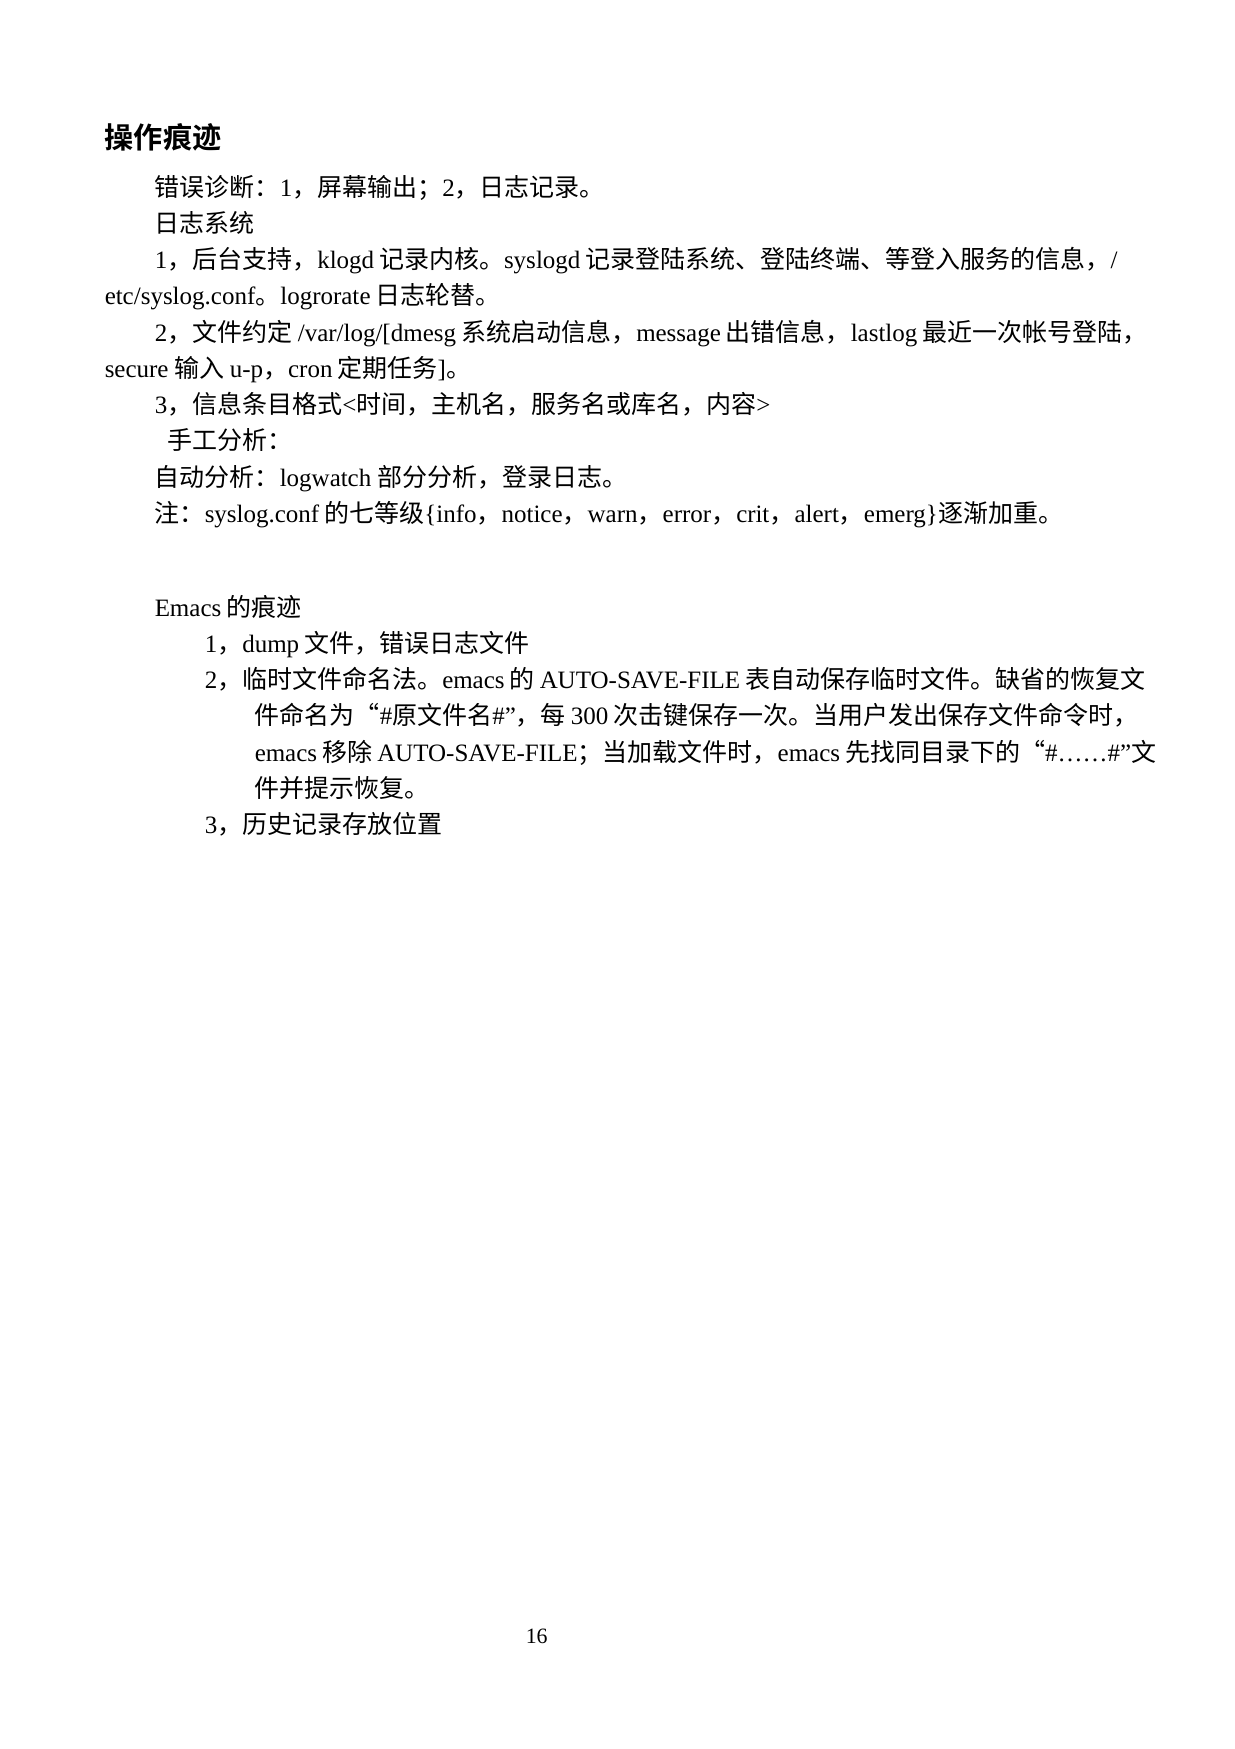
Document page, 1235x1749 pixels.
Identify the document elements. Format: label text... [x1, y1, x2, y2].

text Emacs的痕迹 [104, 587, 1159, 623]
text 错误诊断：1，屏幕输出；2，日志记录。 [104, 167, 1159, 203]
text 1，dump文件，错误日志文件 [204, 623, 1159, 659]
text 2，临时文件命名法。emacs的AUTO-SAVE-FILE表自动保存临时文件。缺省的恢复文件命名为“#原文件名#”，每300次击键保存一次。当用户发出保存文件命令时，emacs移除AUTO-SAVE-FILE；当加载文件时，emacs先找同目录下的“#……#”文件并提示恢复。 [204, 659, 1159, 804]
text 注：syslog.conf的七等级{info，notice，warn，error，crit，alert，emerg}逐渐加重。 [104, 493, 1159, 529]
text 2，文件约定 /var/log/[dmesg系统启动信息，message出错信息，lastlog最近一次帐号登陆，secure 输入u-p，cron定期任务]。 [104, 312, 1159, 384]
text 手工分析： [104, 421, 1159, 457]
text 1，后台支持，klogd记录内核。syslogd记录登陆系统、登陆终端、等登入服务的信息，/etc/syslog.conf。logrorate日志轮替。 [104, 239, 1159, 312]
text 自动分析：logwatch 部分分析，登录日志。 [104, 457, 1159, 493]
text 3，信息条目格式<时间，主机名，服务名或库名，内容> [104, 384, 1159, 421]
text 3，历史记录存放位置 [204, 804, 1159, 841]
text 日志系统 [104, 203, 1159, 239]
text 操作痕迹 [104, 114, 1159, 157]
